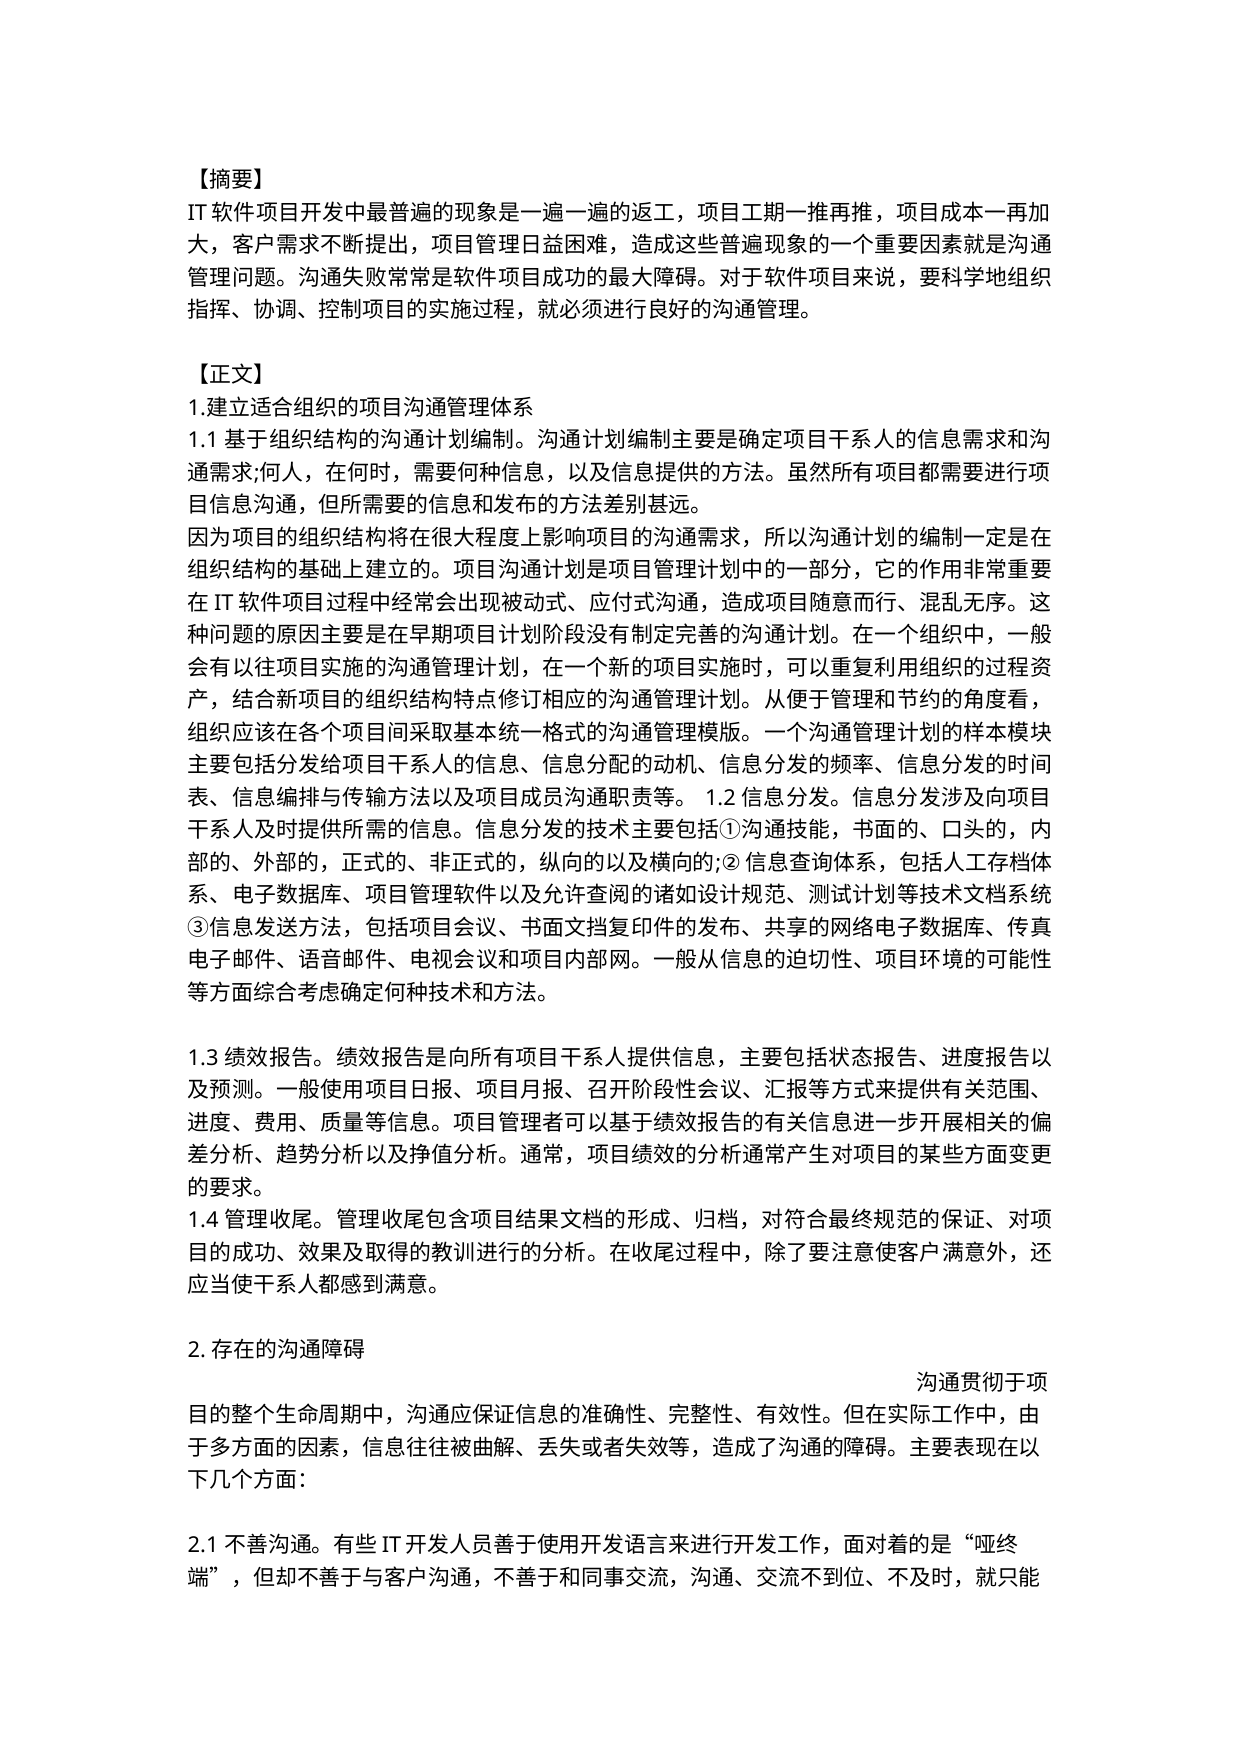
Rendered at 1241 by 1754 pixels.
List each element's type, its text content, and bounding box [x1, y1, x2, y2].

text 1.4 管理收尾。管理收尾包含项目结果文档的形成、归档，对符合最终规范的保证、对项目的成功、效果及取得的教训进行的分析。在收尾过程中，除了要注意使客户满意外，还应当使干系人都感到满意。 [187, 1202, 1053, 1299]
text 【正文】 [187, 357, 1053, 389]
text 【摘要】 [187, 162, 1053, 194]
text 2. 存在的沟通障碍 [187, 1332, 1053, 1364]
text 沟通贯彻于项目的整个生命周期中，沟通应保证信息的准确性、完整性、有效性。但在实际工作中，由于多方面的因素，信息往往被曲解、丢失或者失效等，造成了沟通的障碍。主要表现在以下几个方面： [187, 1364, 1053, 1494]
text IT软件项目开发中最普遍的现象是一遍一遍的返工，项目工期一推再推，项目成本一再加大，客户需求不断提出，项目管理日益困难，造成这些普遍现象的一个重要因素就是沟通管理问题。沟通失败常常是软件项目成功的最大障碍。对于软件项目来说，要科学地组织、指挥、协调、控制项目的实施过程，就必须进行良好的沟通管理。 [187, 194, 1053, 324]
text 1.1 基于组织结构的沟通计划编制。沟通计划编制主要是确定项目干系人的信息需求和沟通需求;何人，在何时，需要何种信息，以及信息提供的方法。虽然所有项目都需要进行项目信息沟通，但所需要的信息和发布的方法差别甚远。 [187, 422, 1053, 519]
text 1.3 绩效报告。绩效报告是向所有项目干系人提供信息，主要包括状态报告、进度报告以及预测。一般使用项目日报、项目月报、召开阶段性会议、汇报等方式来提供有关范围、进度、费用、质量等信息。项目管理者可以基于绩效报告的有关信息进一步开展相关的偏差分析、趋势分析以及挣值分析。通常，项目绩效的分析通常产生对项目的某些方面变更的要求。 [187, 1039, 1053, 1202]
text 1.建立适合组织的项目沟通管理体系 [187, 389, 1053, 422]
text 因为项目的组织结构将在很大程度上影响项目的沟通需求，所以沟通计划的编制一定是在组织结构的基础上建立的。项目沟通计划是项目管理计划中的一部分，它的作用非常重要。在IT软件项目过程中经常会出现被动式、应付式沟通，造成项目随意而行、混乱无序。这种问题的原因主要是在早期项目计划阶段没有制定完善的沟通计划。在一个组织中，一般会有以往项目实施的沟通管理计划，在一个新的项目实施时，可以重复利用组织的过程资产，结合新项目的组织结构特点修订相应的沟通管理计划。从便于管理和节约的角度看，组织应该在各个项目间采取基本统一格式的沟通管理模版。一个沟通管理计划的样本模块主要包括分发给项目干系人的信息、信息分配的动机、信息分发的频率、信息分发的时间表、信息编排与传输方法以及项目成员沟通职责等。 1.2 信息分发。信息分发涉及向项目干系人及时提供所需的信息。信息分发的技术主要包括①沟通技能，书面的、口头的，内部的、外部的，正式的、非正式的，纵向的以及横向的;②信息查询体系，包括人工存档体系、电子数据库、项目管理软件以及允许查阅的诸如设计规范、测试计划等技术文档系统。③信息发送方法，包括项目会议、书面文挡复印件的发布、共享的网络电子数据库、传真、电子邮件、语音邮件、电视会议和项目内部网。一般从信息的迫切性、项目环境的可能性等方面综合考虑确定何种技术和方法。 [187, 519, 1053, 1007]
